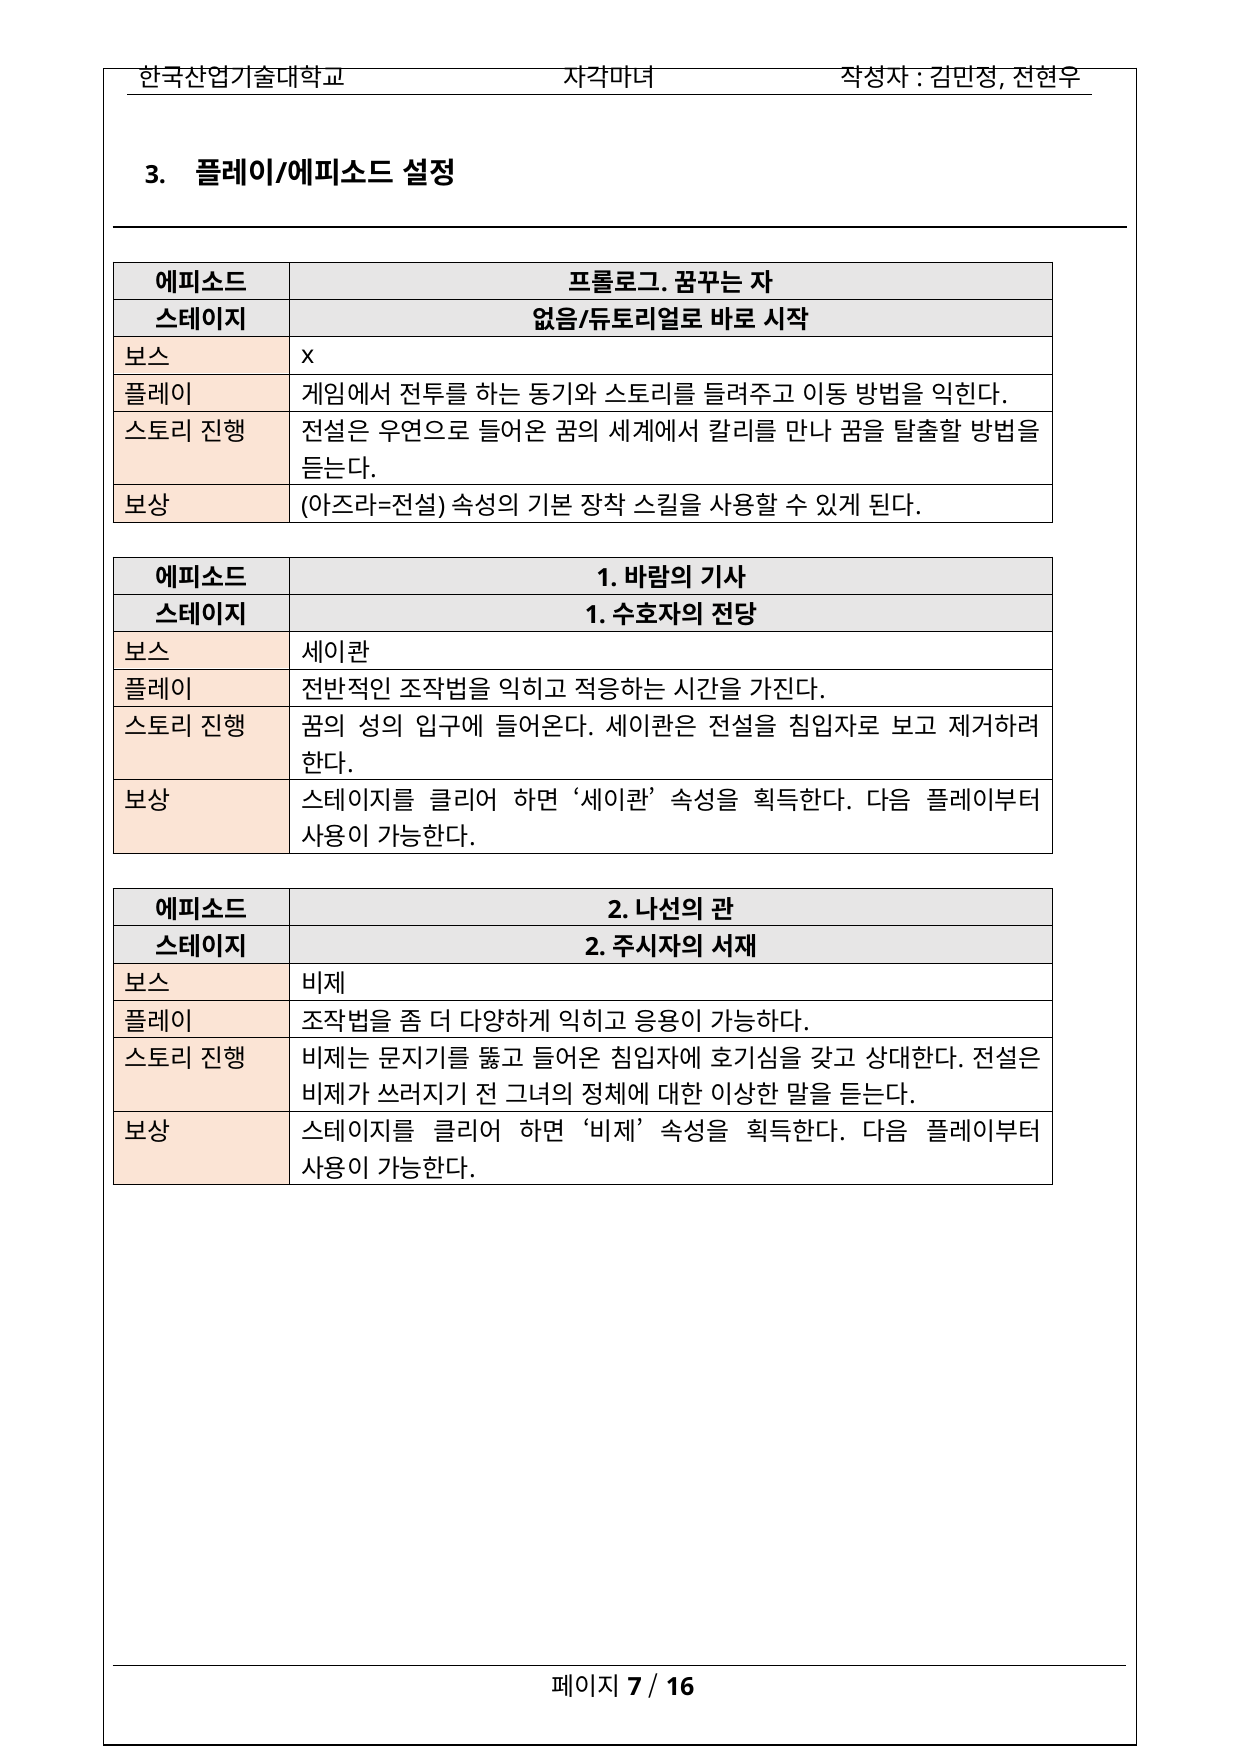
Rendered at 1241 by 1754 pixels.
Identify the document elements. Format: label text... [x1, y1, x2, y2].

table_cell 플레이 [114, 1001, 289, 1037]
table_cell 보상 [114, 780, 289, 853]
table_cell 게임에서 전투를 하는 동기와 스토리를 들려주고 이동 방법을 익힌다. [290, 375, 1052, 411]
table_cell 꿈의 성의 입구에 들어온다. 세이콴은 전설을 침입자로 보고 제거하려 한다. [290, 707, 1052, 779]
table_header 에피소드 [114, 558, 289, 594]
table_cell 스토리 진행 [114, 1038, 289, 1111]
table_cell (아즈라=전설) 속성의 기본 장착 스킬을 사용할 수 있게 된다. [290, 485, 1052, 522]
table_cell 스테이지 [114, 595, 289, 631]
table_cell 전설은 우연으로 들어온 꿈의 세계에서 칼리를 만나 꿈을 탈출할 방법을 듣는다. [290, 412, 1052, 484]
table_cell 비제는 문지기를 뚫고 들어온 침입자에 호기심을 갖고 상대한다. 전설은 비제가 쓰러지기 전 그녀의 정체에 대한 이상한 말을 듣는다. [290, 1038, 1052, 1111]
table_cell 보스 [114, 964, 289, 1000]
table_cell 비제 [290, 964, 1052, 1000]
table_cell 스테이지 [114, 926, 289, 963]
table_cell 스테이지를 클리어 하면 ‘비제’ 속성을 획득한다. 다음 플레이부터 사용이 가능한다. [290, 1112, 1052, 1184]
table_cell 스테이지를 클리어 하면 ‘세이콴’ 속성을 획득한다. 다음 플레이부터 사용이 가능한다. [290, 780, 1052, 853]
table_header 프롤로그. 꿈꾸는 자 [290, 263, 1052, 299]
table_cell 플레이 [114, 375, 289, 411]
table_cell 보상 [114, 485, 289, 522]
table_header 플레이/에피소드 설정 [113, 150, 1127, 226]
table_cell 조작법을 좀 더 다양하게 익히고 응용이 가능하다. [290, 1001, 1052, 1037]
table_cell 스토리 진행 [114, 412, 289, 484]
table_cell 2. 주시자의 서재 [290, 926, 1052, 963]
table_cell 세이콴 [290, 632, 1052, 668]
table_cell 플레이 [114, 670, 289, 706]
table_cell 보상 [114, 1112, 289, 1184]
table_cell 전반적인 조작법을 익히고 적응하는 시간을 가진다. [290, 670, 1052, 706]
table_cell 보스 [114, 337, 289, 373]
table_cell 없음/듀토리얼로 바로 시작 [290, 300, 1052, 336]
table_cell 1. 수호자의 전당 [290, 595, 1052, 631]
table_header 2. 나선의 관 [290, 889, 1052, 925]
table_cell 스토리 진행 [114, 707, 289, 779]
table_cell x [290, 337, 1052, 373]
table_header 1. 바람의 기사 [290, 558, 1052, 594]
table_header 에피소드 [114, 263, 289, 299]
table_header 에피소드 [114, 889, 289, 925]
table_cell 보스 [114, 632, 289, 668]
table_cell 스테이지 [114, 300, 289, 336]
